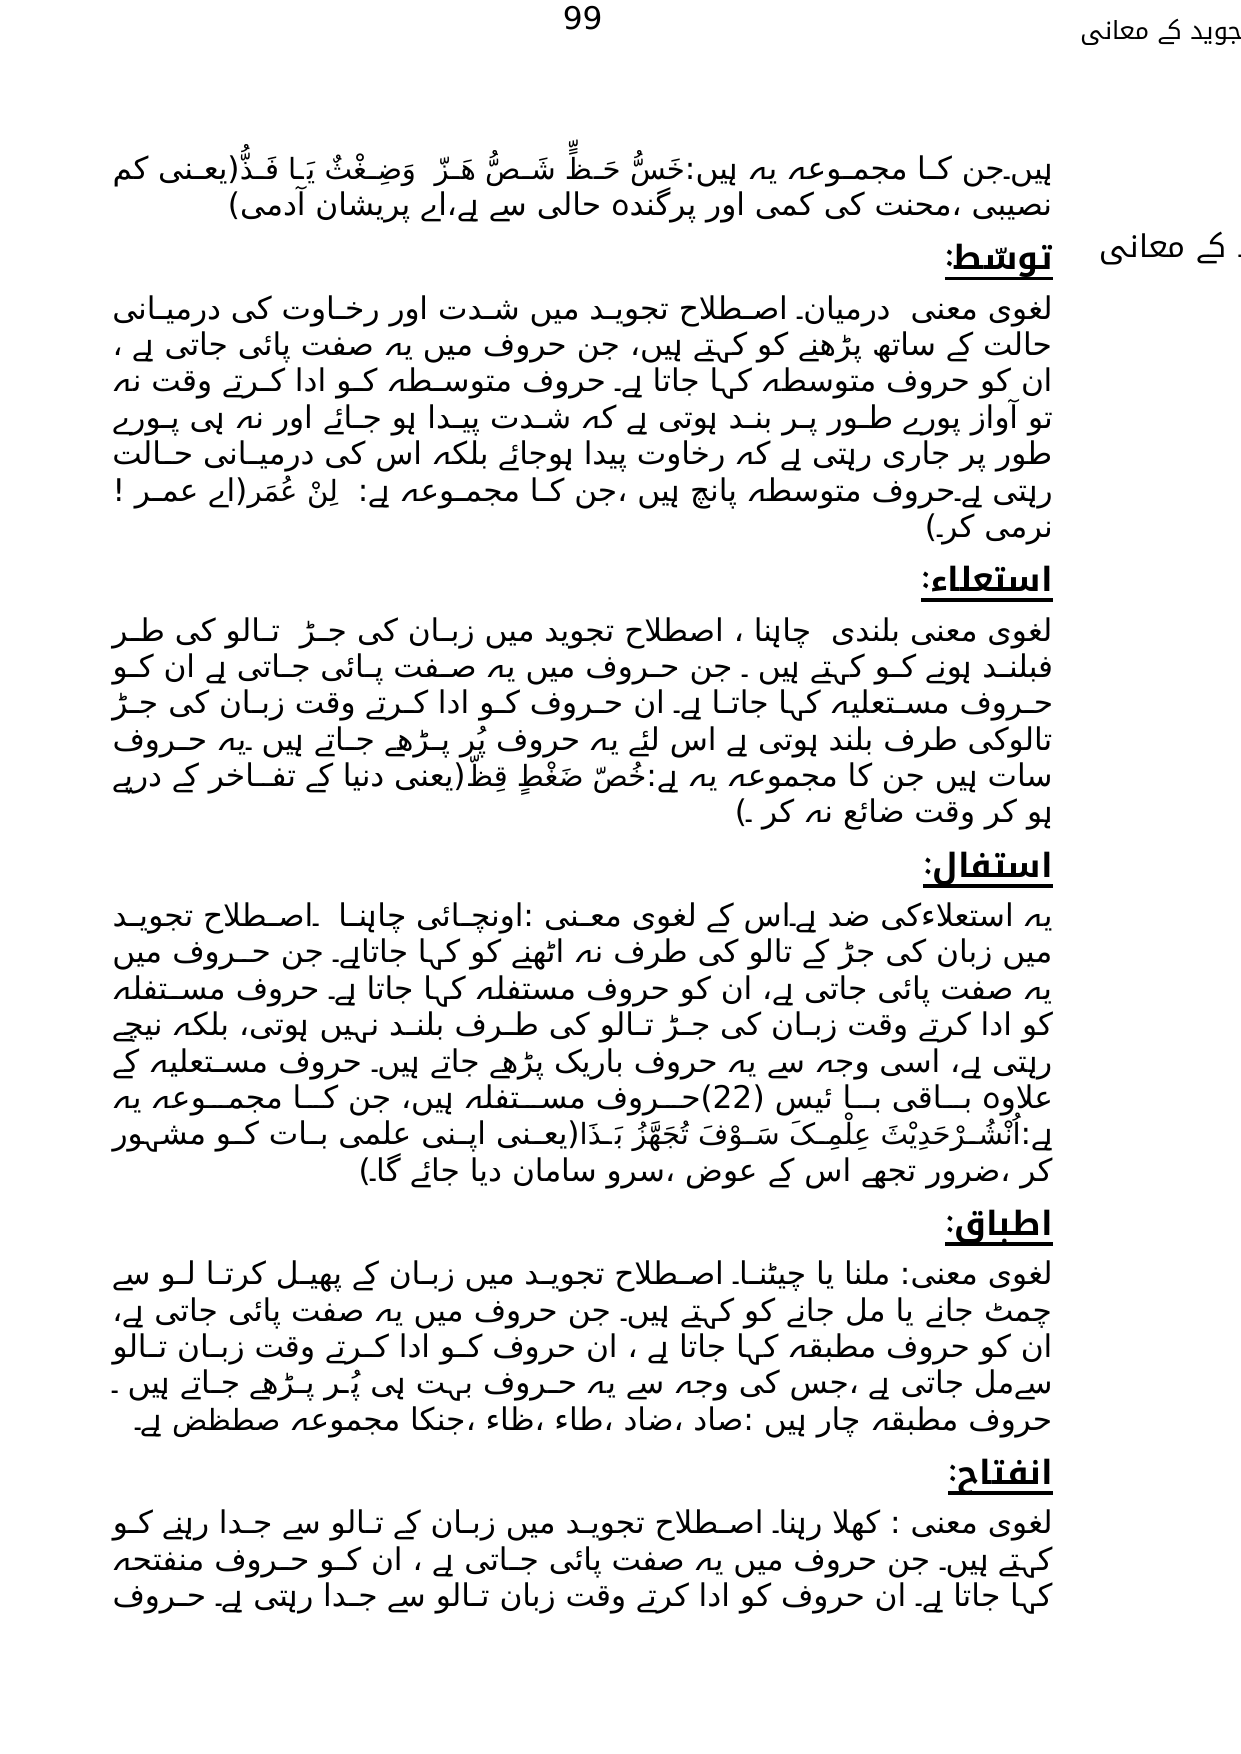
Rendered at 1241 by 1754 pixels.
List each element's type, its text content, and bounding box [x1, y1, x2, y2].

subtitle اطباق: [112, 1192, 1053, 1256]
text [112, 150, 1053, 223]
text لغوی معنی: ملنا یا چیٹنا۔ اصطلاح تجوید میں زبان کے پھیل کرتا لو سے چمٹ جانے یا مل جانے کو کہتے ہیں۔ جن حروف میں یہ صفت پائی جاتی ہے، ان کو حروف مطبقہ کہا جاتا ہے ، ان حروف کو ادا کرتے وقت زبان تالو سےمل جاتی ہے ،جس کی وجہ سے یہ حروف بہت ہی پُر پڑھے جاتے ہیں ۔حروف مطبقہ چار ہیں :صاد ،ضاد ،طاء ،ظاء ،جنکا مجموعہ صطظض ہے۔ [112, 1256, 1053, 1437]
text لغوی معنی بلندی چاہنا ، اصطلاح تجوید میں زبان کی جڑ تالو کی طر فبلند ہونے کو کہتے ہیں ۔ جن حروف میں یہ صفت پائی جاتی ہے ان کو حروف مستعلیہ کہا جاتا ہے۔ ان حروف کو ادا کرتے وقت زبان کی جڑ تالوکی طرف بلند ہوتی ہے اس لئے یہ حروف پُر پڑھے جاتے ہیں ۔یہ حروف سات ہیں جن کا مجموعہ یہ ہے:خُصّ ضَغْطٍ قِظّ(یعنی دنیا کے تفاخر کے درپے ہو کر وقت ضائع نہ کر ۔) [112, 612, 1053, 830]
subtitle انفتاح: [112, 1442, 1053, 1505]
text لغوی معنی درمیان۔ اصطلاح تجوید میں شدت اور رخاوت کی درمیانی حالت کے ساتھ پڑھنے کو کہتے ہیں، جن حروف میں یہ صفت پائی جاتی ہے ، ان کو حروف متوسطہ کہا جاتا ہے۔ حروف متوسطہ کو ادا کرتے وقت نہ تو آواز پورے طور پر بند ہوتی ہے کہ شدت پیدا ہو جائے اور نہ ہی پورے طور پر جاری رہتی ہے کہ رخاوت پیدا ہوجائے بلکہ اس کی درمیانی حالت رہتی ہے۔حروف متوسطہ پانچ ہیں ،جن کا مجموعہ ہے: لِنْ عُمَر(اے عمر !نرمی کر۔) [112, 290, 1053, 544]
text یہ استعلاءکی ضد ہے۔اس کے لغوی معنی :اونچائی چاہنا ۔اصطلاح تجوید میں زبان کی جڑ کے تالو کی طرف نہ اٹھنے کو کہا جاتاہے۔ جن حروف میں یہ صفت پائی جاتی ہے، ان کو حروف مستفلہ کہا جاتا ہے۔ حروف مستفلہ کو ادا کرتے وقت زبان کی جڑ تالو کی طرف بلند نہیں ہوتی، بلکہ نیچے رہتی ہے، اسی وجہ سے یہ حروف باریک پڑھے جاتے ہیں۔ حروف مستعلیہ کے علاوہ باقی با ئیس (22)حروف مستفلہ ہیں، جن کا مجموعہ یہ ہے:اُنْشُرْحَدِیْثَ عِلْمِکَ سَوْفَ تُجَھَّزُ بَذَا(یعنی اپنی علمی بات کو مشہور کر ،ضرور تجھے اس کے عوض ،سرو سامان دیا جائے گا۔) [112, 897, 1053, 1188]
subtitle توسّط: [112, 227, 1053, 290]
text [112, 1505, 1053, 1614]
subtitle استعلاء: [112, 549, 1053, 612]
subtitle استفال: [112, 834, 1053, 897]
